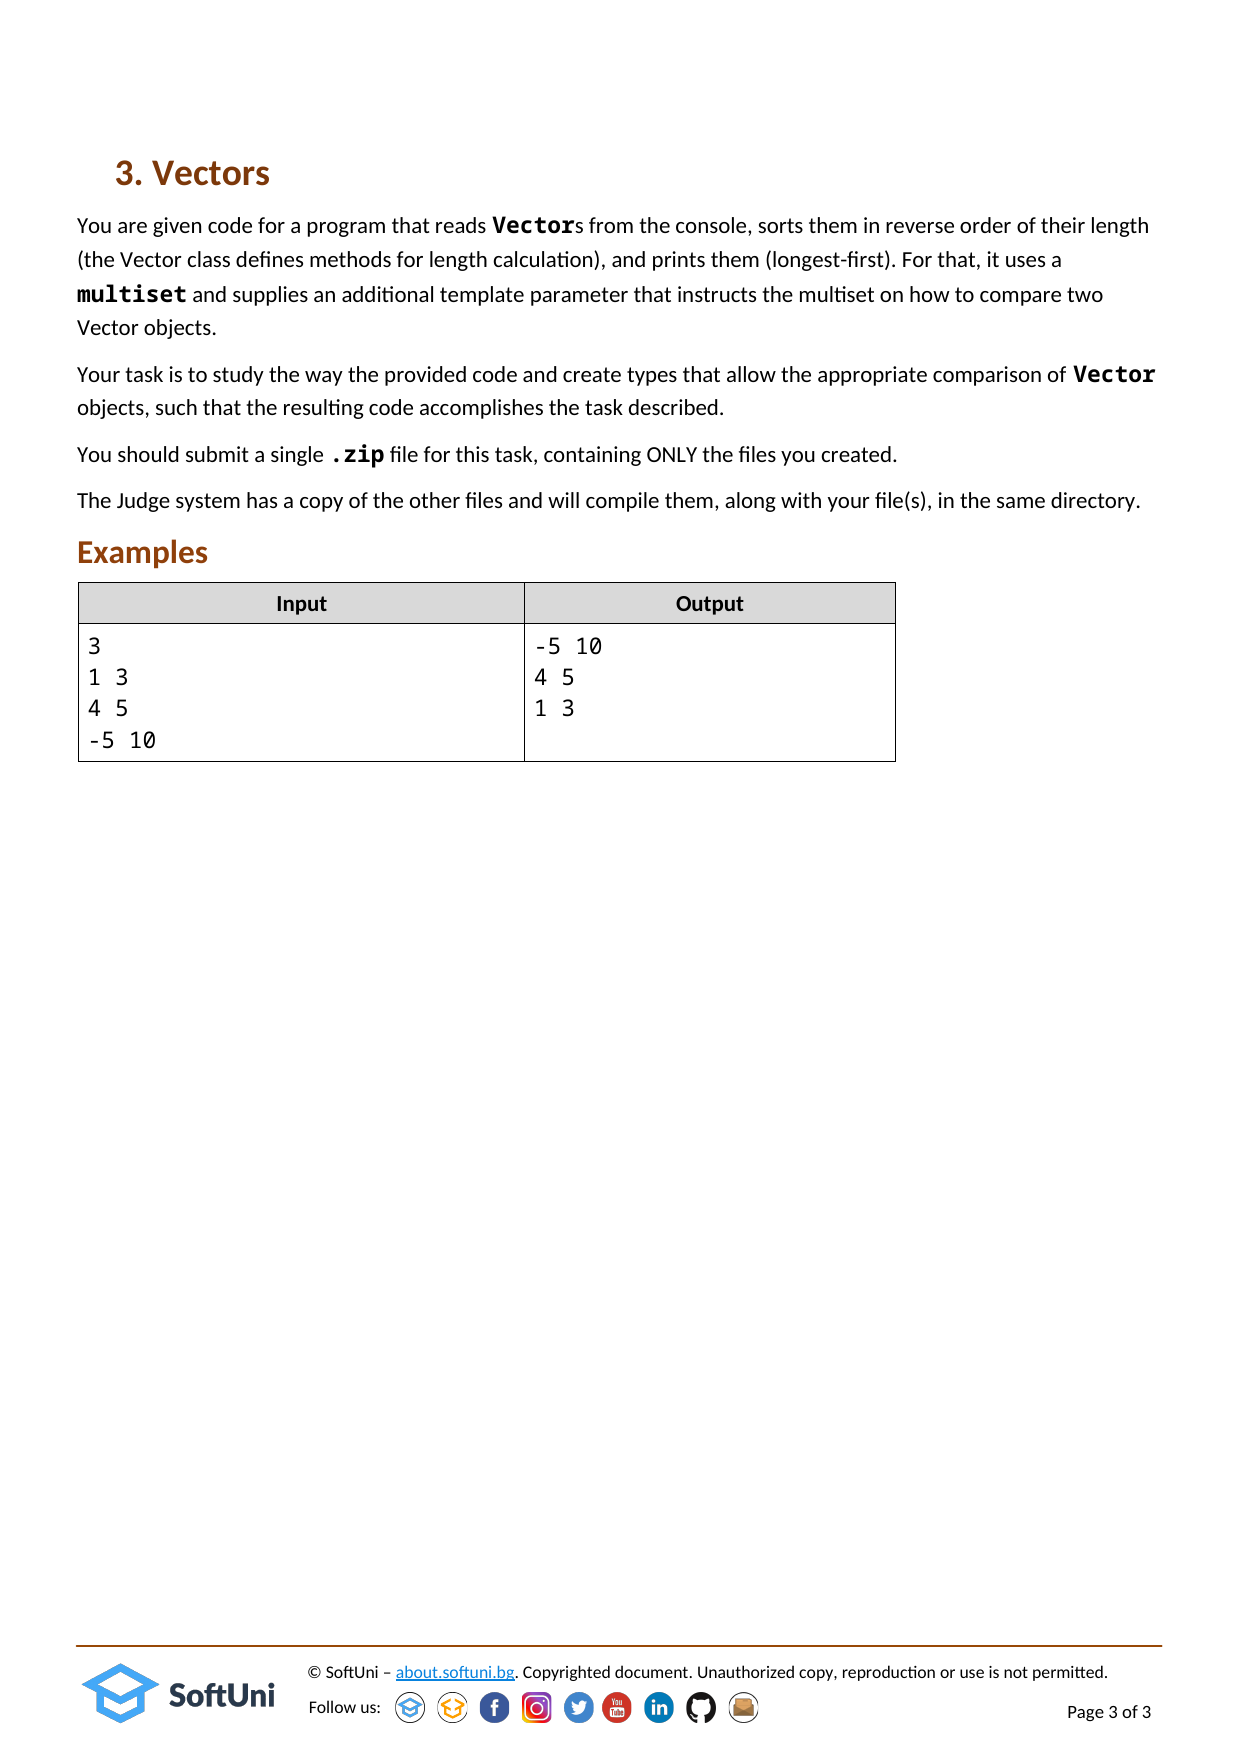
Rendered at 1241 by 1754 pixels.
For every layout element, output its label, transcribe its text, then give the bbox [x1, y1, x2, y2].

table_cell 3 1 3 4 5 -5 10 [79, 624, 524, 761]
picture [644, 1714, 653, 1723]
picture [395, 1692, 425, 1723]
picture [522, 1692, 552, 1723]
text You are given code for a program that reads Vectors from the console, sorts them in reverse order of their length (the Vector class defines methods for length calculation), and prints them (longest-first). For that, it uses a multiset and supplies an additional template parameter that instructs the multiset on how to compare two Vector objects. [77, 209, 1163, 341]
table_header Input [79, 583, 524, 623]
picture [728, 1692, 759, 1723]
picture [564, 1692, 594, 1723]
picture [665, 1692, 674, 1701]
text The Judge system has a copy of the other files and will compile them, along with your file(s), in the same directory. [77, 486, 1163, 514]
table_cell -5 10 4 5 1 3 [525, 624, 895, 761]
picture [437, 1692, 468, 1723]
picture [686, 1692, 716, 1723]
subtitle Examples [77, 531, 1163, 572]
subtitle Vectors [114, 148, 1163, 194]
text You should submit a single .zip file for this task, containing ONLY the files you created. [77, 438, 1163, 469]
picture [602, 1692, 632, 1723]
picture [658, 1705, 667, 1714]
picture [75, 1658, 281, 1729]
picture [479, 1692, 510, 1723]
picture [665, 1714, 674, 1723]
text Your task is to study the way the provided code and create types that allow the appropriate comparison of Vector objects, such that the resulting code accomplishes the task described. [77, 358, 1163, 421]
picture [644, 1692, 653, 1701]
table_header Output [525, 583, 895, 623]
